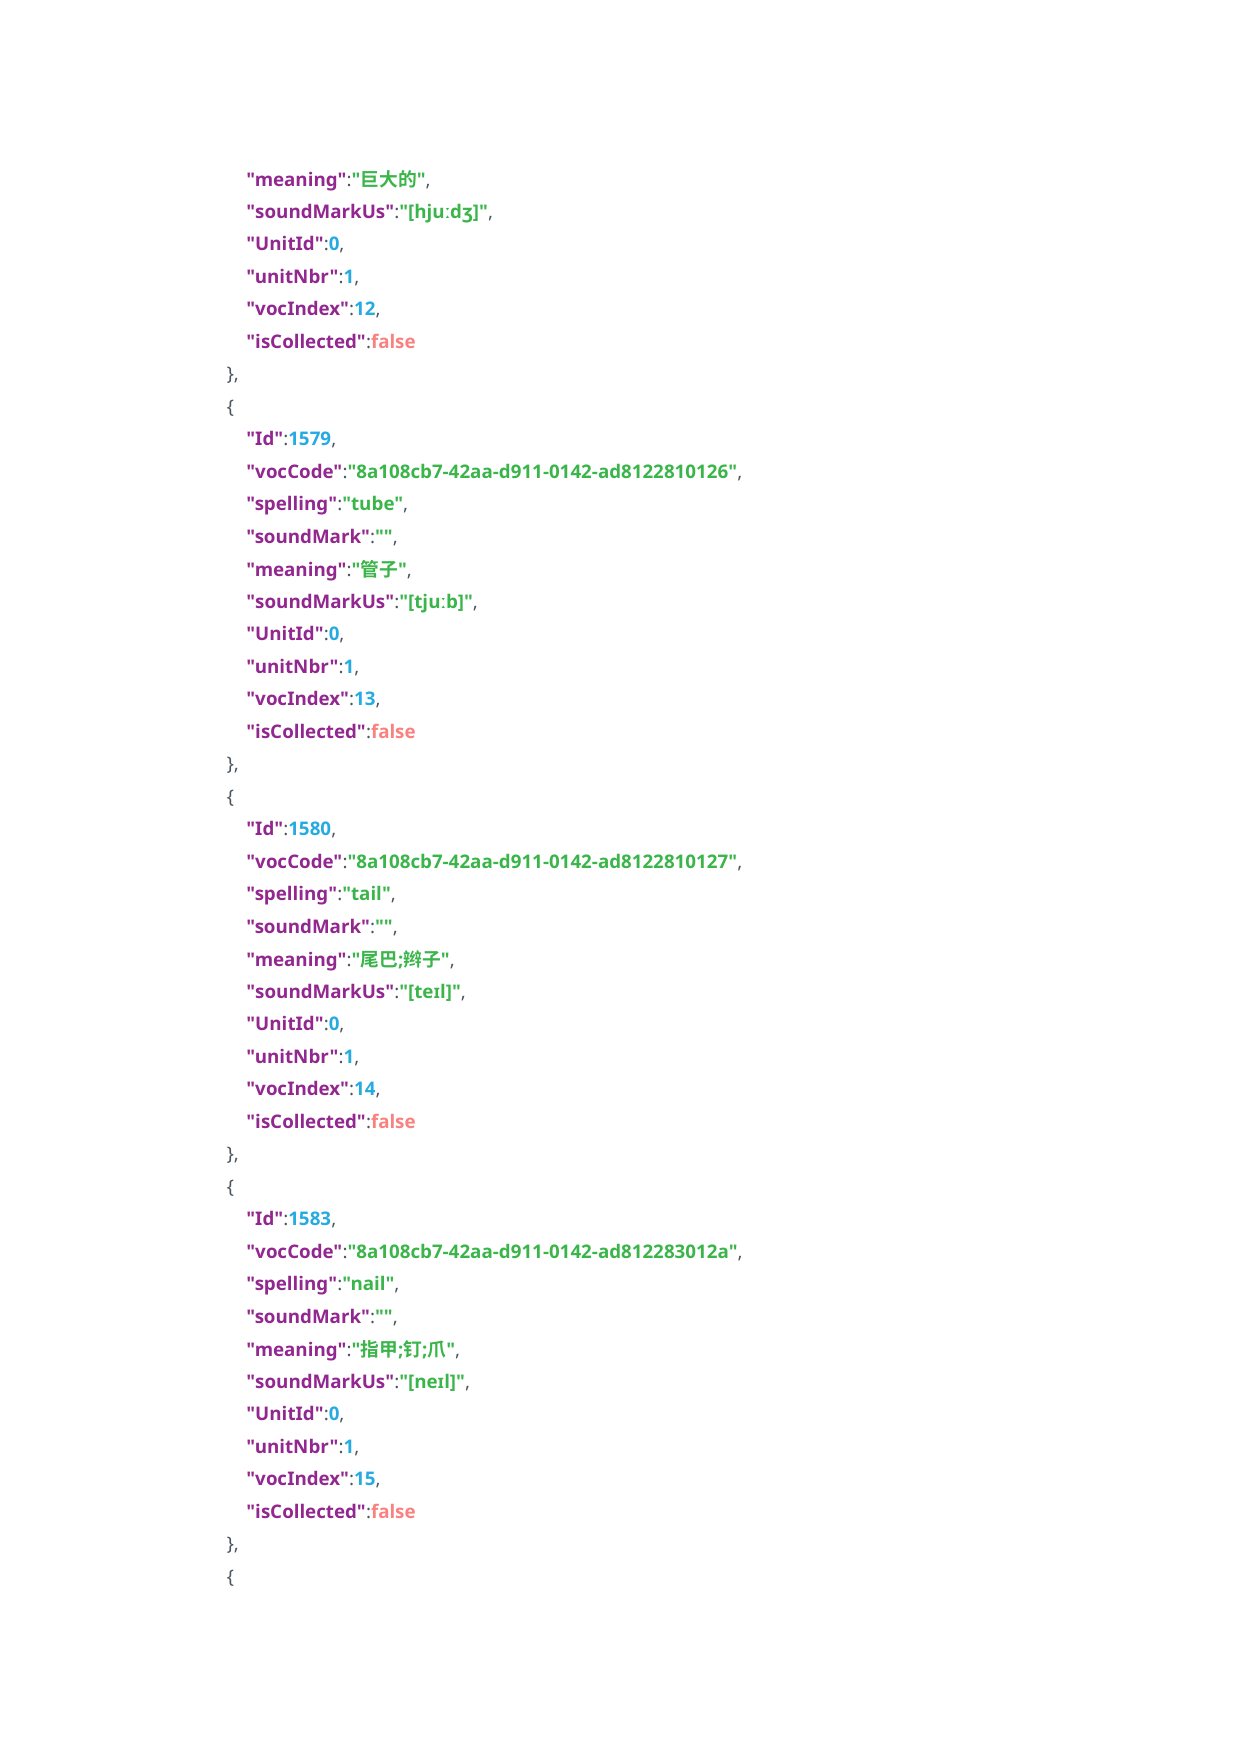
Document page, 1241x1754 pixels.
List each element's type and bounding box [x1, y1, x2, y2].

list [187, 162, 1053, 1592]
